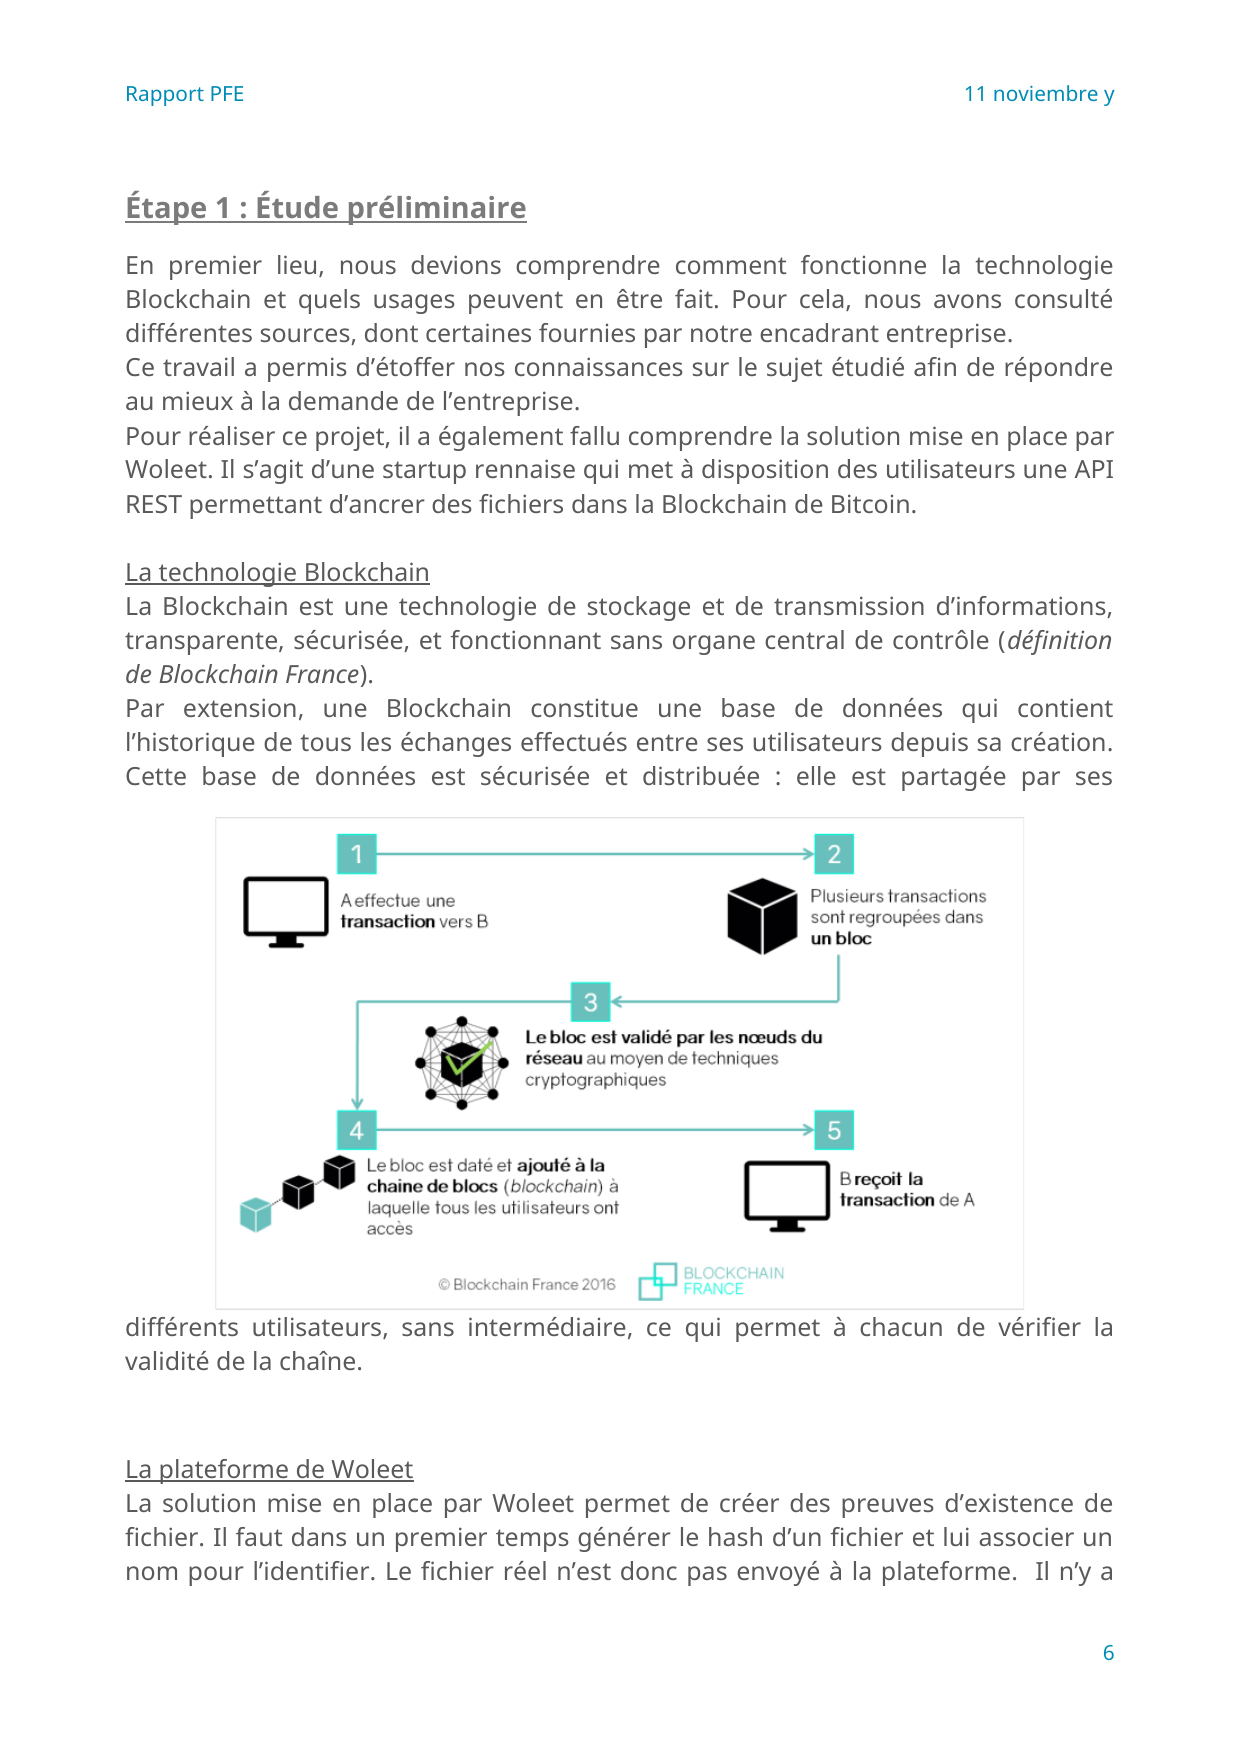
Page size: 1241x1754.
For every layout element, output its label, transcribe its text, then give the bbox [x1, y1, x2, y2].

text En premier lieu, nous devions comprendre comment fonctionne la technologie Blockchain et quels usages peuvent en être fait. Pour cela, nous avons consulté différentes sources, dont certaines fournies par notre encadrant entreprise. [125, 248, 1115, 350]
text La Blockchain est une technologie de stockage et de transmission d’informations, transparente, sécurisée, et fonctionnant sans organe central de contrôle (définition de Blockchain France). [125, 588, 1115, 691]
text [125, 1485, 1115, 1587]
text Pour réaliser ce projet, il a également fallu comprendre la solution mise en place par Woleet. Il s’agit d’une startup rennaise qui met à disposition des utilisateurs une API REST permettant d’ancrer des fichiers dans la Blockchain de Bitcoin. [125, 418, 1115, 520]
subtitle Étape 1 : Étude préliminaire [125, 187, 1115, 227]
text La plateforme de Woleet [125, 1451, 1115, 1485]
picture [215, 817, 1025, 1310]
text Ce travail a permis d’étoffer nos connaissances sur le sujet étudié afin de répondre au mieux à la demande de l’entreprise. [125, 350, 1115, 418]
text La technologie Blockchain [125, 554, 1115, 588]
